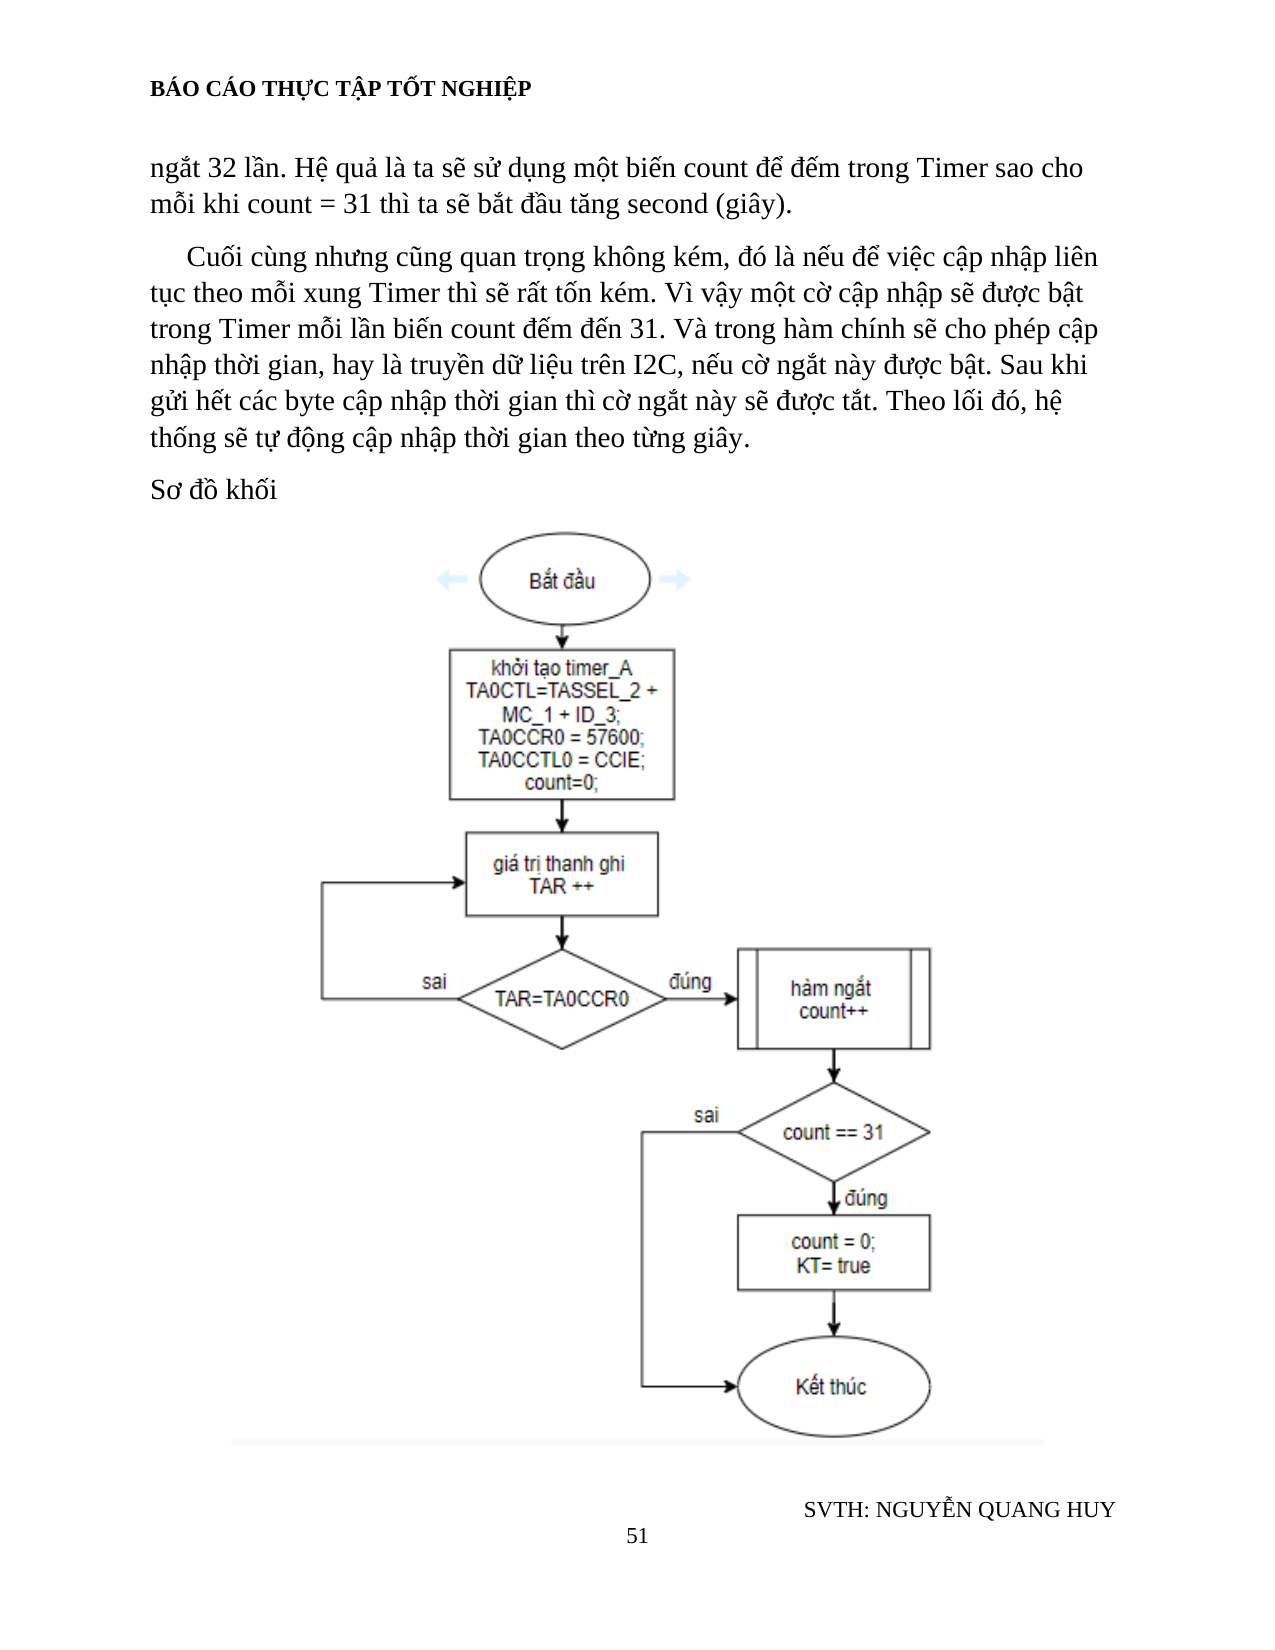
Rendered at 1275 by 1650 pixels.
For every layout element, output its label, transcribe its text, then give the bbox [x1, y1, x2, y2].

text Sơ đồ khối [150, 472, 1125, 506]
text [150, 150, 1125, 220]
text Cuối cùng nhưng cũng quan trọng không kém, đó là nếu để việc cập nhập liên tục theo mỗi xung Timer thì sẽ rất tốn kém. Vì vậy một cờ cập nhập sẽ được bật trong Timer mỗi lần biến count đếm đến 31. Và trong hàm chính sẽ cho phép cập nhập thời gian, hay là truyền dữ liệu trên I2C, nếu cờ ngắt này được bật. Sau khi gửi hết các byte cập nhập thời gian thì cờ ngắt này sẽ được tắt. Theo lối đó, hệ thống sẽ tự động cập nhập thời gian theo từng giây. [150, 239, 1125, 453]
picture [231, 525, 1044, 1445]
